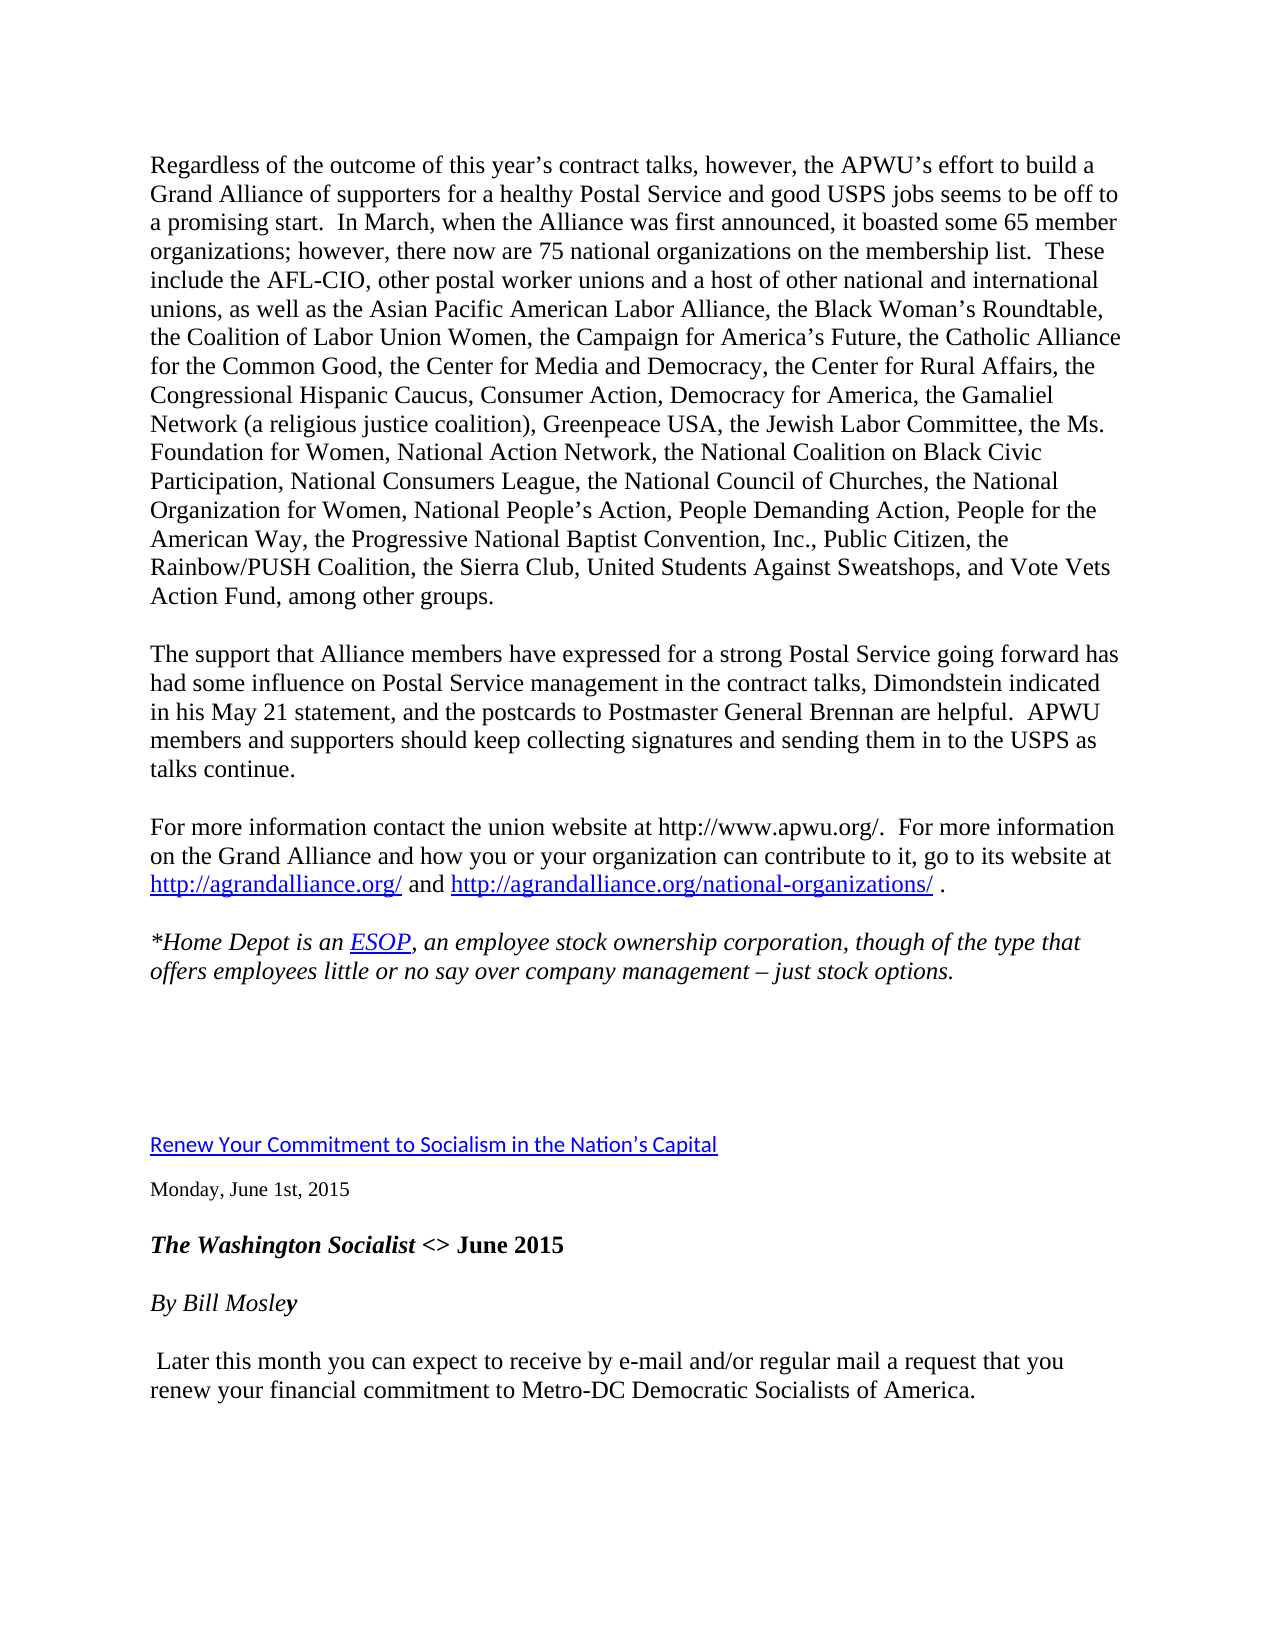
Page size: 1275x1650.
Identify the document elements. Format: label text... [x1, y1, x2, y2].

text The Washington Socialist <> June 2015 [150, 1230, 1125, 1259]
text Later this month you can expect to receive by e-mail and/or regular mail a request that you renew your financial commitment to Metro-DC Democratic Socialists of America. [150, 1346, 1125, 1403]
text Regardless of the outcome of this year’s contract talks, however, the APWU’s effort to build a Grand Alliance of supporters for a healthy Postal Service and good USPS jobs seems to be off to a promising start. In March, when the Alliance was first announced, it boasted some 65 member organizations; however, there now are 75 national organizations on the membership list. These include the AFL-CIO, other postal worker unions and a host of other national and international unions, as well as the Asian Pacific American Labor Alliance, the Black Woman’s Roundtable, the Coalition of Labor Union Women, the Campaign for America’s Future, the Catholic Alliance for the Common Good, the Center for Media and Democracy, the Center for Rural Affairs, the Congressional Hispanic Caucus, Consumer Action, Democracy for America, the Gamaliel Network (a religious justice coalition), Greenpeace USA, the Jewish Labor Committee, the Ms. Foundation for Women, National Action Network, the National Coalition on Black Civic Participation, National Consumers League, the National Council of Churches, the National Organization for Women, National People’s Action, People Demanding Action, People for the American Way, the Progressive National Baptist Convention, Inc., Public Citizen, the Rainbow/PUSH Coalition, the Sierra Club, United Students Against Sweatshops, and Vote Vets Action Fund, among other groups. [150, 150, 1125, 610]
text *Home Depot is an ESOP, an employee stock ownership corporation, though of the type that offers employees little or no say over company management – just stock options. [150, 927, 1125, 985]
text For more information contact the union website at http://www.apwu.org/. For more information on the Grand Alliance and how you or your organization can contribute to it, go to its website at http://agrandalliance.org/ and http://agrandalliance.org/national-organizations/ . [150, 812, 1125, 898]
text Monday, June 1st, 2015 [150, 1177, 1125, 1201]
text By Bill Mosley [150, 1288, 1125, 1317]
text The support that Alliance members have expressed for a strong Postal Service going forward has had some influence on Postal Service management in the contract talks, Dimondstein indicated in his May 21 statement, and the postcards to Postmaster General Brennan are helpful. APWU members and supporters should keep collecting signatures and sending them in to the USPS as talks continue. [150, 639, 1125, 783]
text Renew Your Commitment to Socialism in the Nation’s Capital [150, 1130, 1125, 1158]
